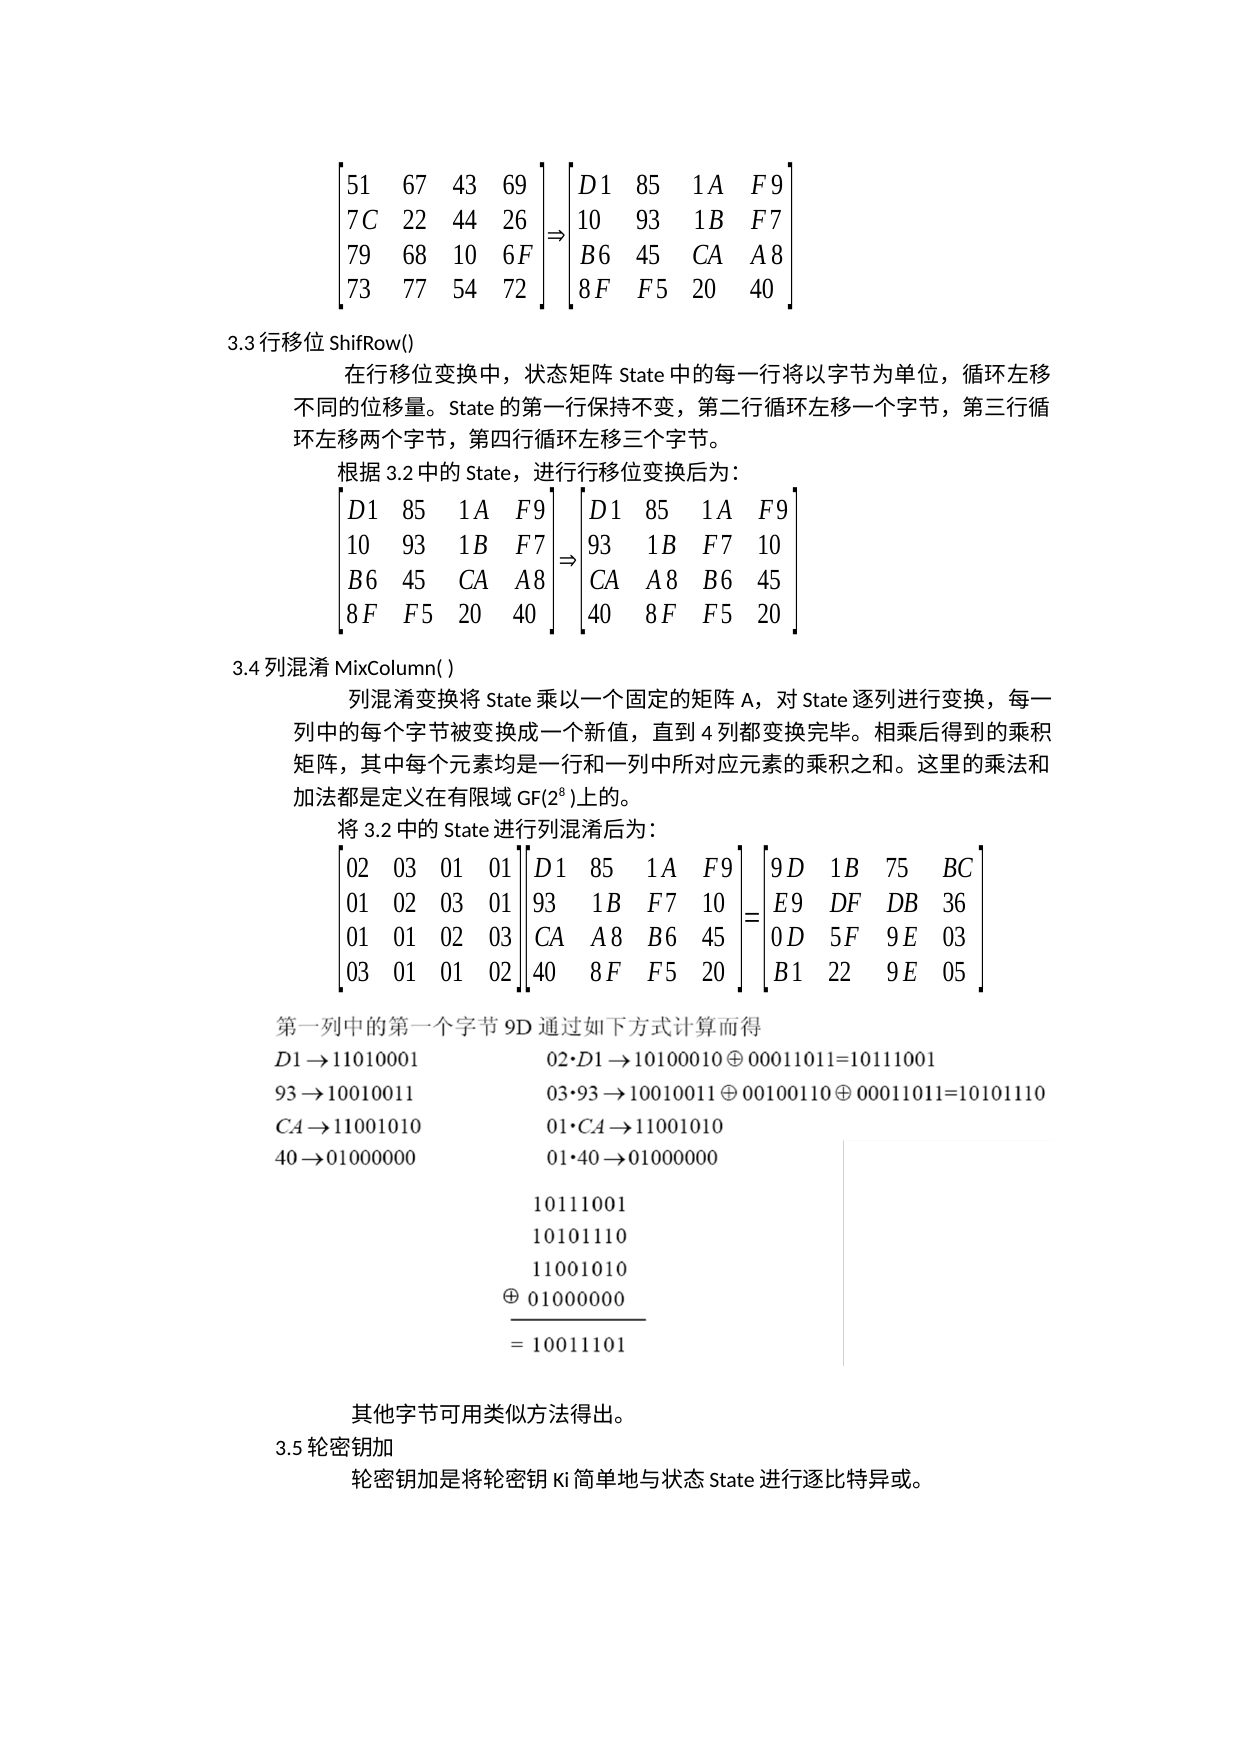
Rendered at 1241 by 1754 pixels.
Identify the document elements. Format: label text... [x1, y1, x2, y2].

picture [260, 1007, 1053, 1366]
text 3.5轮密钥加 [187, 1429, 1053, 1462]
list 在行移位变换中，状态矩阵State中的每一行将以字节为单位，循环左移不同的位移量。State的第一行保持不变，第二行循环左移一个字节，第三行循环左移两个字节，第四行循环左移三个字节。 [294, 357, 1053, 454]
text 3.4列混淆MixColumn( ) [187, 649, 1053, 682]
list 将3.2中的State进行列混淆后为： [294, 812, 1053, 844]
list 列混淆变换将State乘以一个固定的矩阵A，对State逐列进行变换，每一列中的每个字节被变换成一个新值，直到4列都变换完毕。相乘后得到的乘积矩阵，其中每个元素均是一行和一列中所对应元素的乘积之和。这里的乘法和加法都是定义在有限域GF(28 )上的。 [294, 682, 1053, 812]
text 3.3行移位ShifRow() [187, 324, 1053, 357]
text 轮密钥加是将轮密钥Ki简单地与状态State进行逐比特异或。 [187, 1462, 1053, 1494]
text 其他字节可用类似方法得出。 [187, 1397, 1053, 1429]
list 根据3.2中的State，进行行移位变换后为： [294, 454, 1053, 487]
